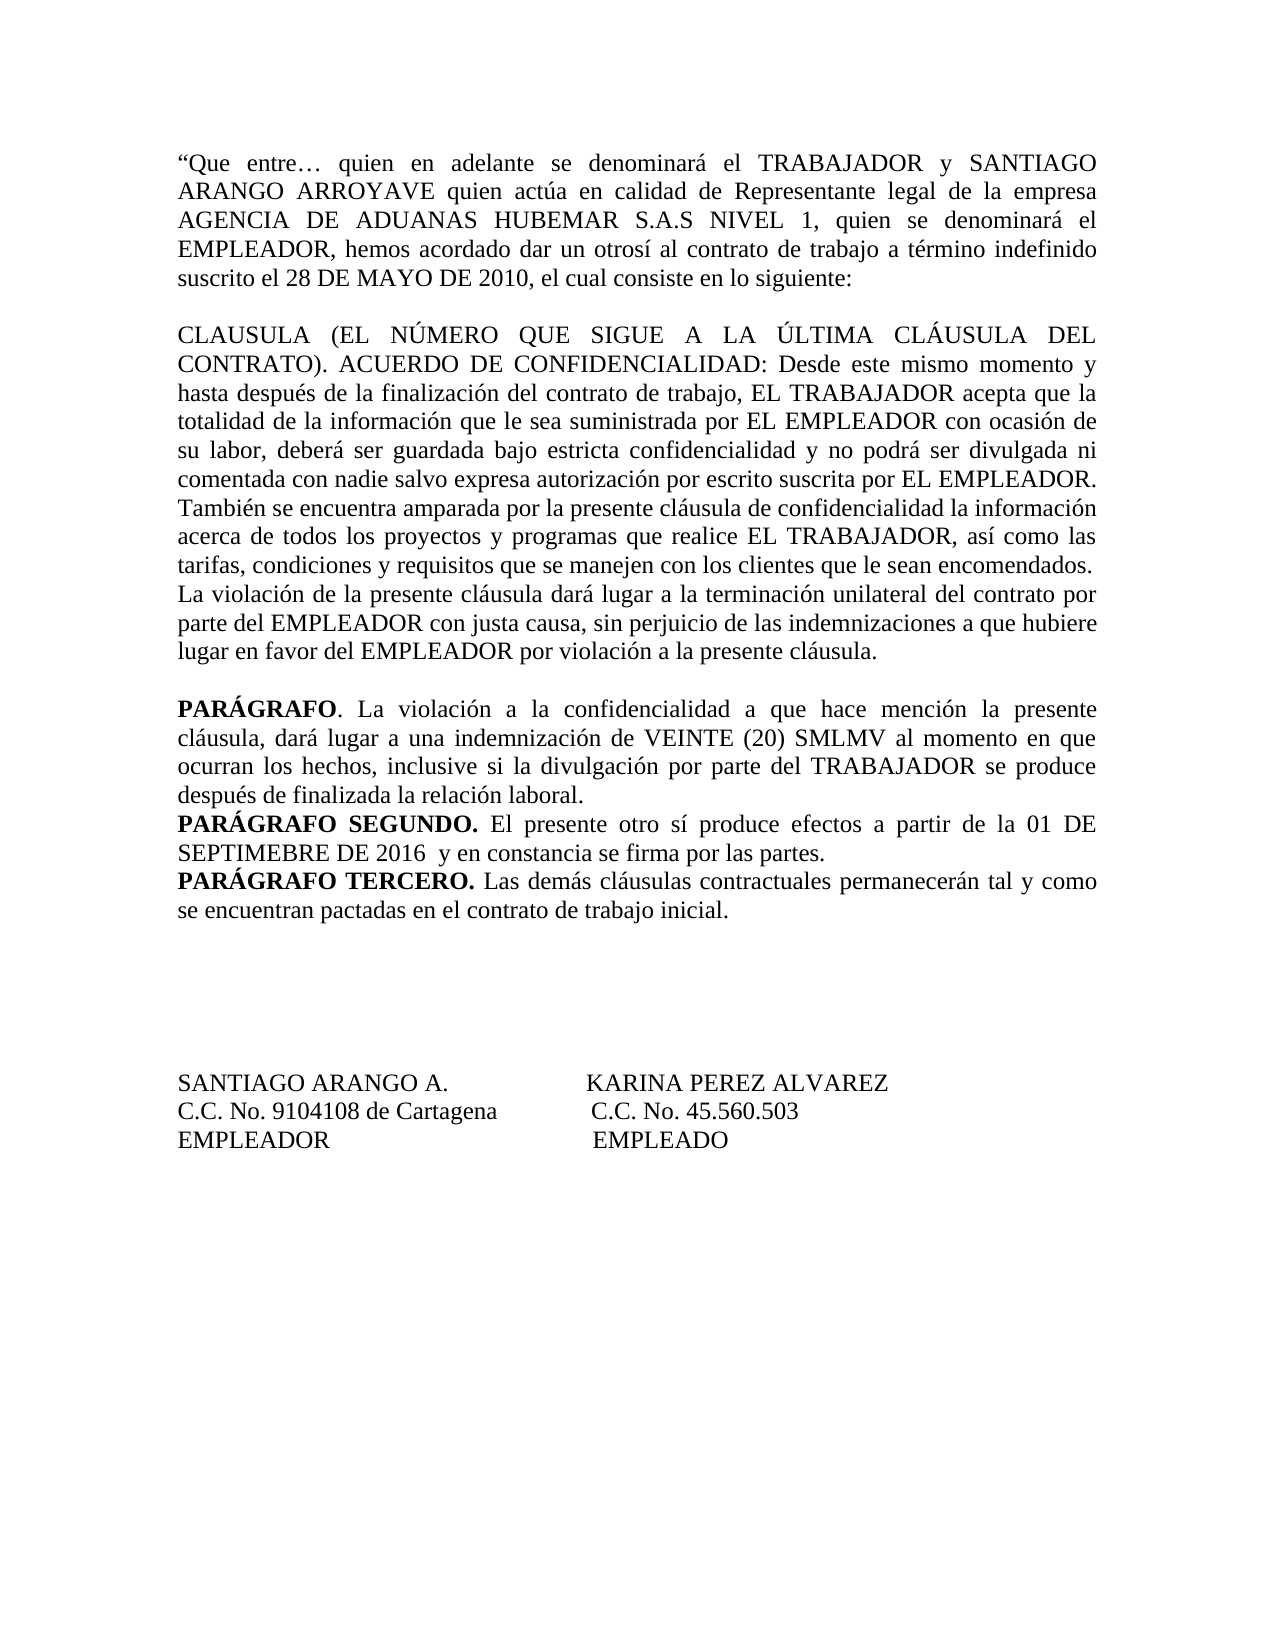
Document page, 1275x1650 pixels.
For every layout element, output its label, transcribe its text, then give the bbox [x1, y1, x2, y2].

text PARÁGRAFO SEGUNDO. El presente otro sí produce efectos a partir de la 01 DE SEPTIMEBRE DE 2016 y en constancia se firma por las partes. [177, 809, 1098, 866]
text PARÁGRAFO. La violación a la confidencialidad a que hace mención la presente cláusula, dará lugar a una indemnización de VEINTE (20) SMLMV al momento en que ocurran los hechos, inclusive si la divulgación por parte del TRABAJADOR se produce después de finalizada la relación laboral. [177, 694, 1098, 809]
text SANTIAGO ARANGO A. KARINA PEREZ ALVAREZ [177, 1068, 1098, 1096]
text La violación de la presente cláusula dará lugar a la terminación unilateral del contrato por parte del EMPLEADOR con justa causa, sin perjuicio de las indemnizaciones a que hubiere lugar en favor del EMPLEADOR por violación a la presente cláusula. [177, 579, 1098, 665]
text C.C. No. 9104108 de Cartagena C.C. No. 45.560.503 [177, 1096, 1098, 1125]
text PARÁGRAFO TERCERO. Las demás cláusulas contractuales permanecerán tal y como se encuentran pactadas en el contrato de trabajo inicial. [177, 866, 1098, 924]
text EMPLEADOR EMPLEADO [177, 1125, 1098, 1154]
text “Que entre… quien en adelante se denominará el TRABAJADOR y SANTIAGO ARANGO ARROYAVE quien actúa en calidad de Representante legal de la empresa AGENCIA DE ADUANAS HUBEMAR S.A.S NIVEL 1, quien se denominará el EMPLEADOR, hemos acordado dar un otrosí al contrato de trabajo a término indefinido suscrito el 28 DE MAYO DE 2010, el cual consiste en lo siguiente: [177, 148, 1098, 291]
text CLAUSULA (EL NÚMERO QUE SIGUE A LA ÚLTIMA CLÁUSULA DEL CONTRATO). ACUERDO DE CONFIDENCIALIDAD: Desde este mismo momento y hasta después de la finalización del contrato de trabajo, EL TRABAJADOR acepta que la totalidad de la información que le sea suministrada por EL EMPLEADOR con ocasión de su labor, deberá ser guardada bajo estricta confidencialidad y no podrá ser divulgada ni comentada con nadie salvo expresa autorización por escrito suscrita por EL EMPLEADOR. También se encuentra amparada por la presente cláusula de confidencialidad la información acerca de todos los proyectos y programas que realice EL TRABAJADOR, así como las tarifas, condiciones y requisitos que se manejen con los clientes que le sean encomendados. [177, 320, 1098, 579]
